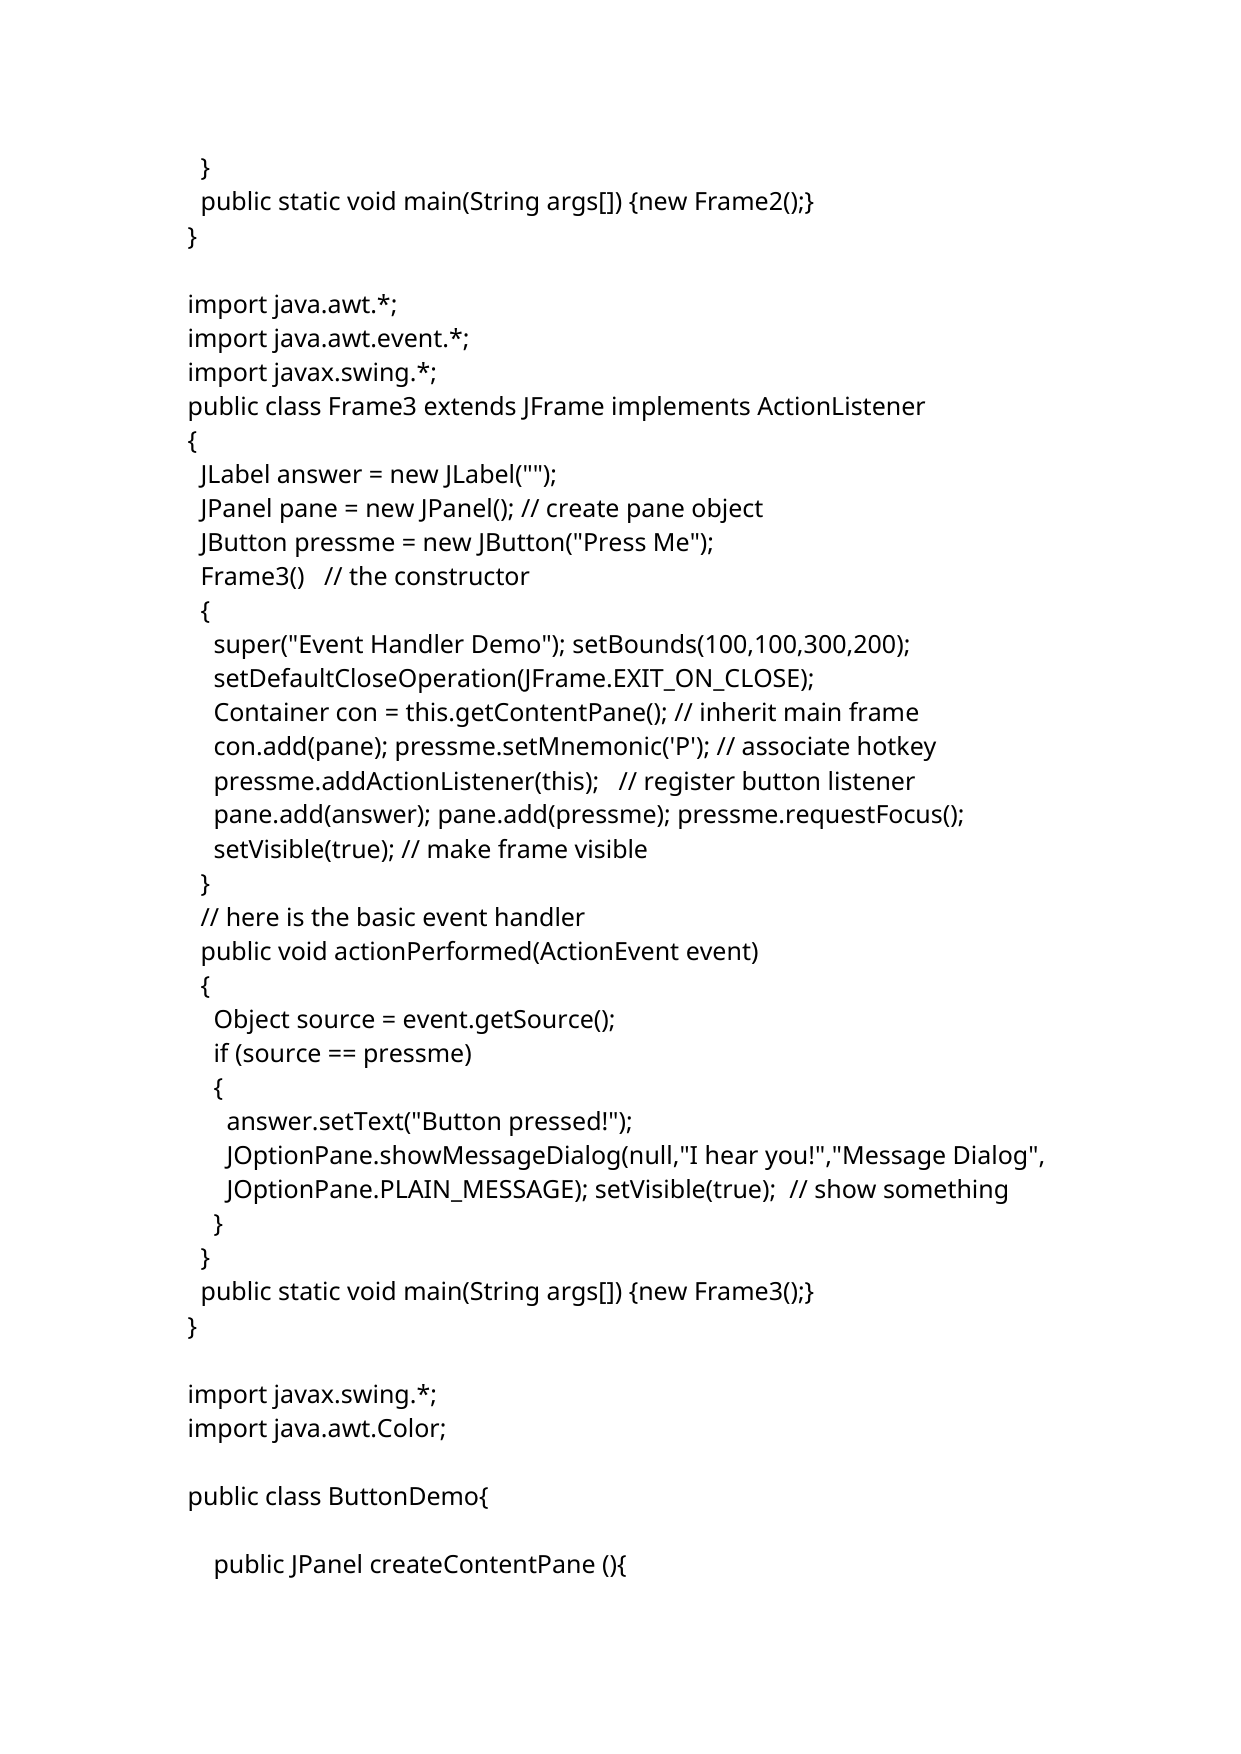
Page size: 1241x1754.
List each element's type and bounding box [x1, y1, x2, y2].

text [187, 150, 1053, 1581]
